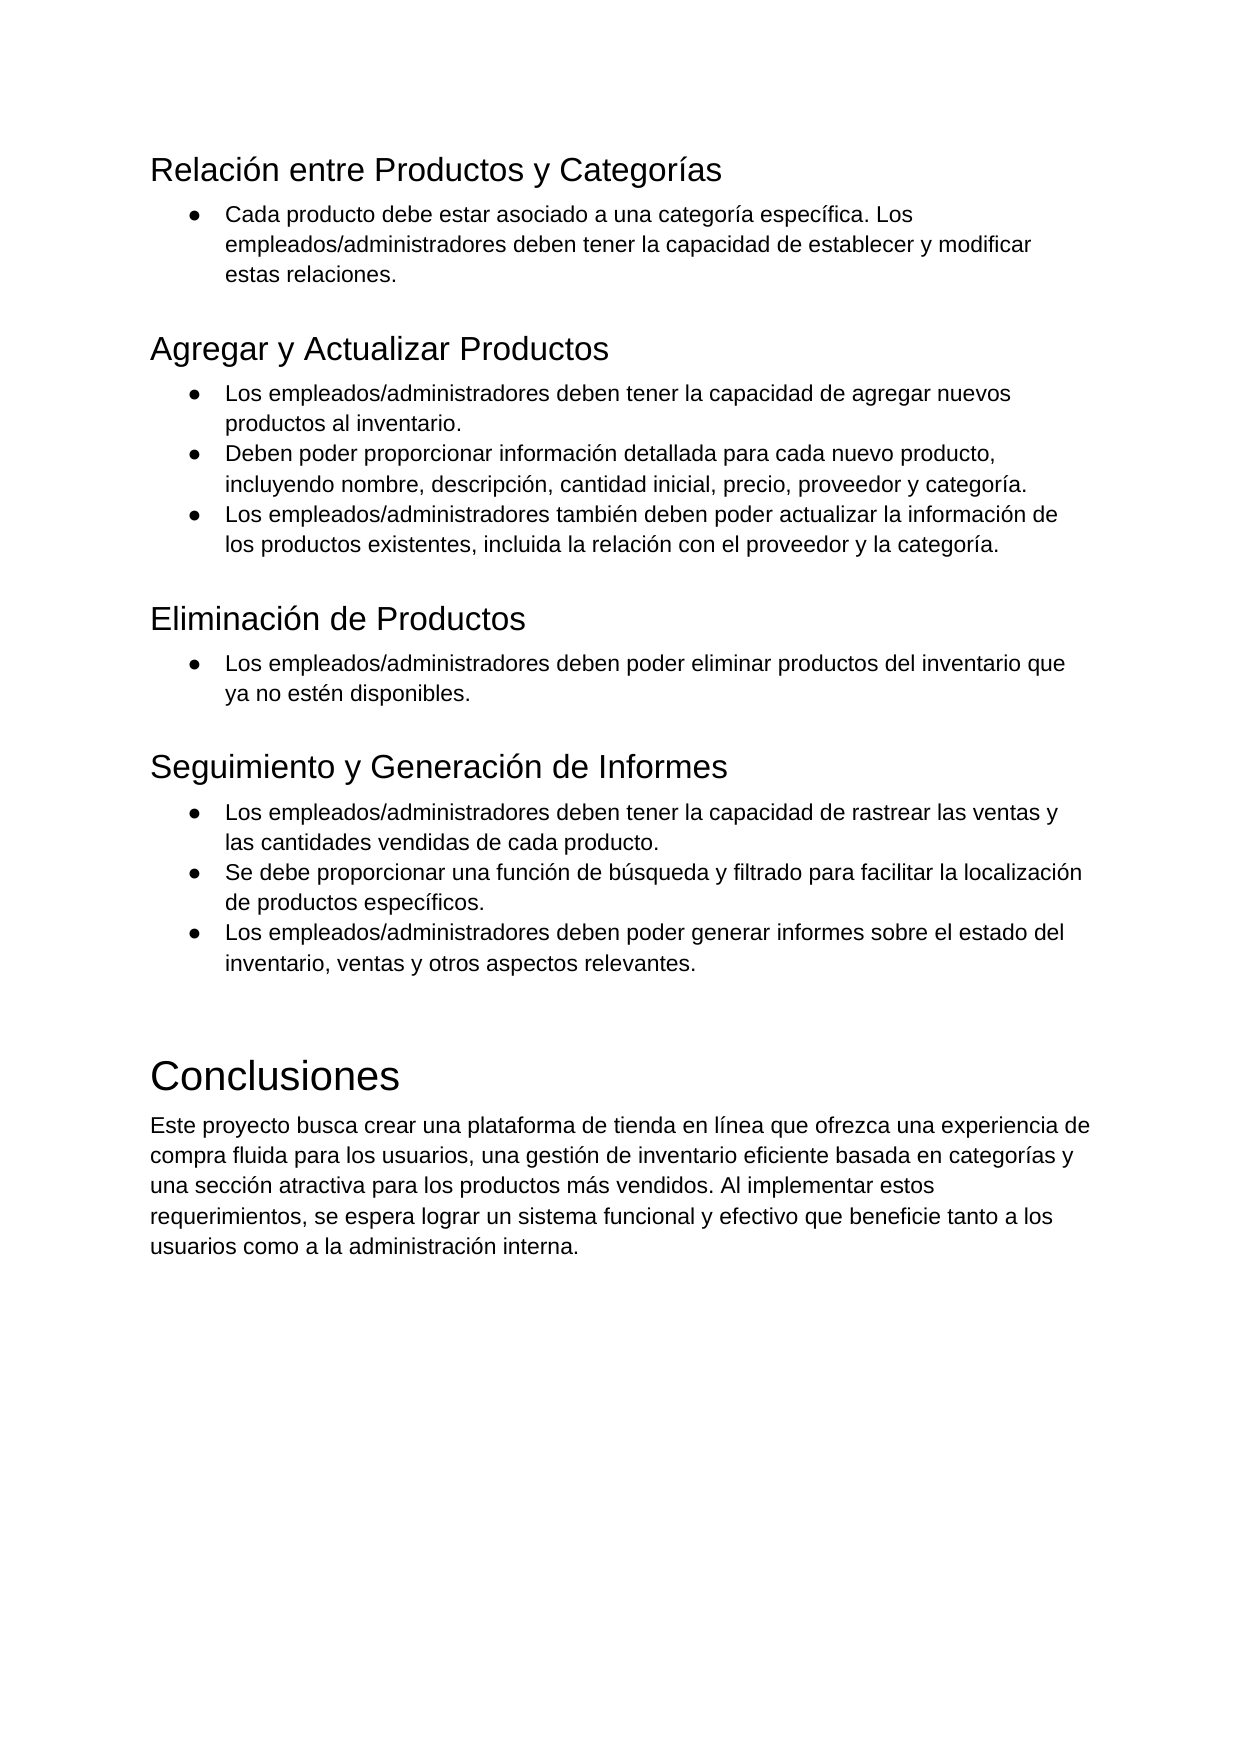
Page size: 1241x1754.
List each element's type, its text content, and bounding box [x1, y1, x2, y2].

list Los empleados/administradores deben poder generar informes sobre el estado del inventario, ventas y otros aspectos relevantes. [187, 919, 1090, 976]
subtitle Seguimiento y Generación de Informes [150, 748, 1090, 786]
text Este proyecto busca crear una plataforma de tienda en línea que ofrezca una experiencia de compra fluida para los usuarios, una gestión de inventario eficiente basada en categorías y una sección atractiva para los productos más vendidos. Al implementar estos requerimientos, se espera lograr un sistema funcional y efectivo que beneficie tanto a los usuarios como a la administración interna. [150, 1112, 1090, 1259]
list Los empleados/administradores deben poder eliminar productos del inventario que ya no estén disponibles. [187, 650, 1090, 706]
subtitle Conclusiones [150, 1052, 1090, 1099]
list Cada producto debe estar asociado a una categoría específica. Los empleados/administradores deben tener la capacidad de establecer y modificar estas relaciones. [187, 201, 1090, 288]
list Los empleados/administradores deben tener la capacidad de agregar nuevos productos al inventario. [187, 380, 1090, 437]
list Deben poder proporcionar información detallada para cada nuevo producto, incluyendo nombre, descripción, cantidad inicial, precio, proveedor y categoría. [187, 440, 1090, 497]
subtitle Eliminación de Productos [150, 599, 1090, 637]
subtitle Relación entre Productos y Categorías [150, 150, 1090, 188]
list Los empleados/administradores también deben poder actualizar la información de los productos existentes, incluida la relación con el proveedor y la categoría. [187, 501, 1090, 557]
subtitle Agregar y Actualizar Productos [150, 329, 1090, 367]
list Los empleados/administradores deben tener la capacidad de rastrear las ventas y las cantidades vendidas de cada producto. [187, 798, 1090, 855]
list Se debe proporcionar una función de búsqueda y filtrado para facilitar la localización de productos específicos. [187, 859, 1090, 916]
